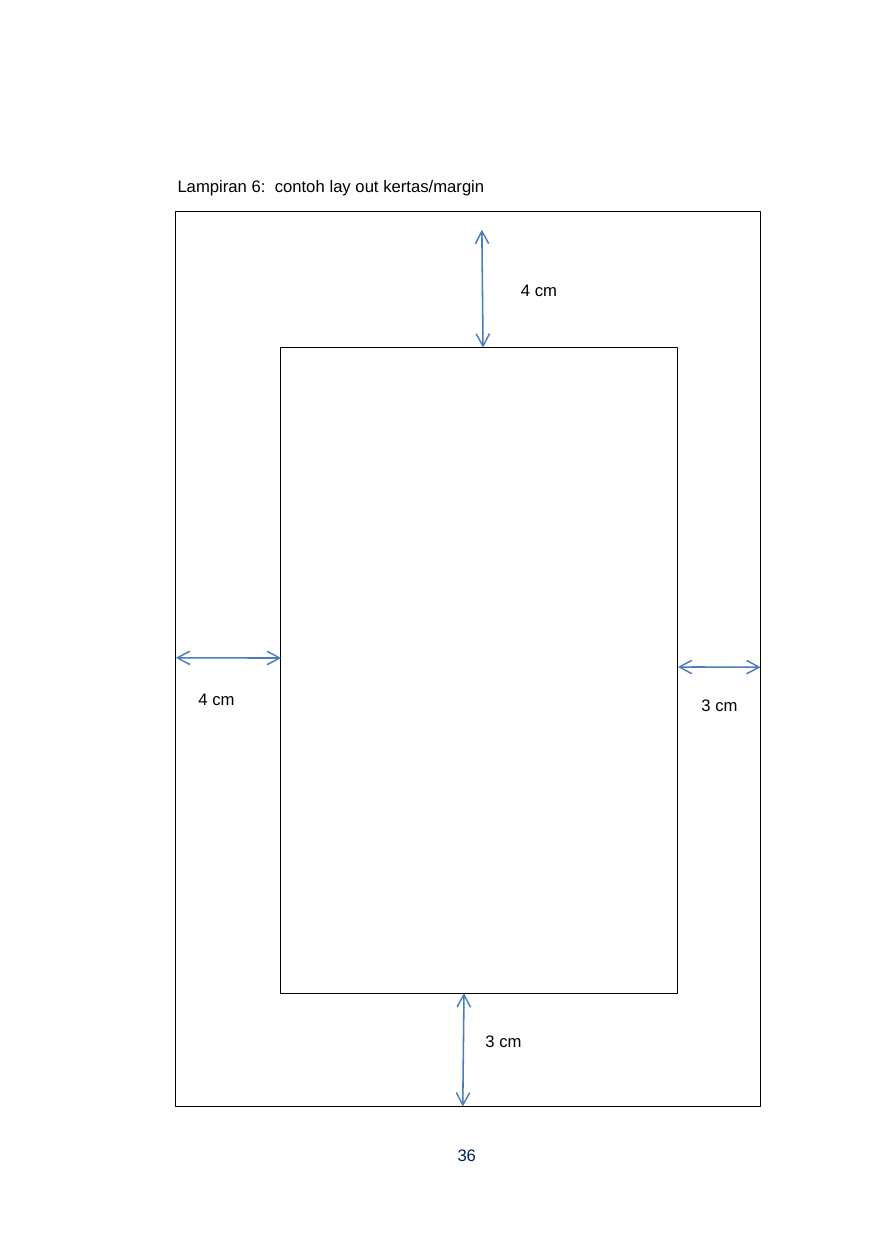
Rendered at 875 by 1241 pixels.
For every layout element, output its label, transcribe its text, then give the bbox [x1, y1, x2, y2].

text Lampiran 6: contoh lay out kertas/margin [177, 177, 756, 196]
